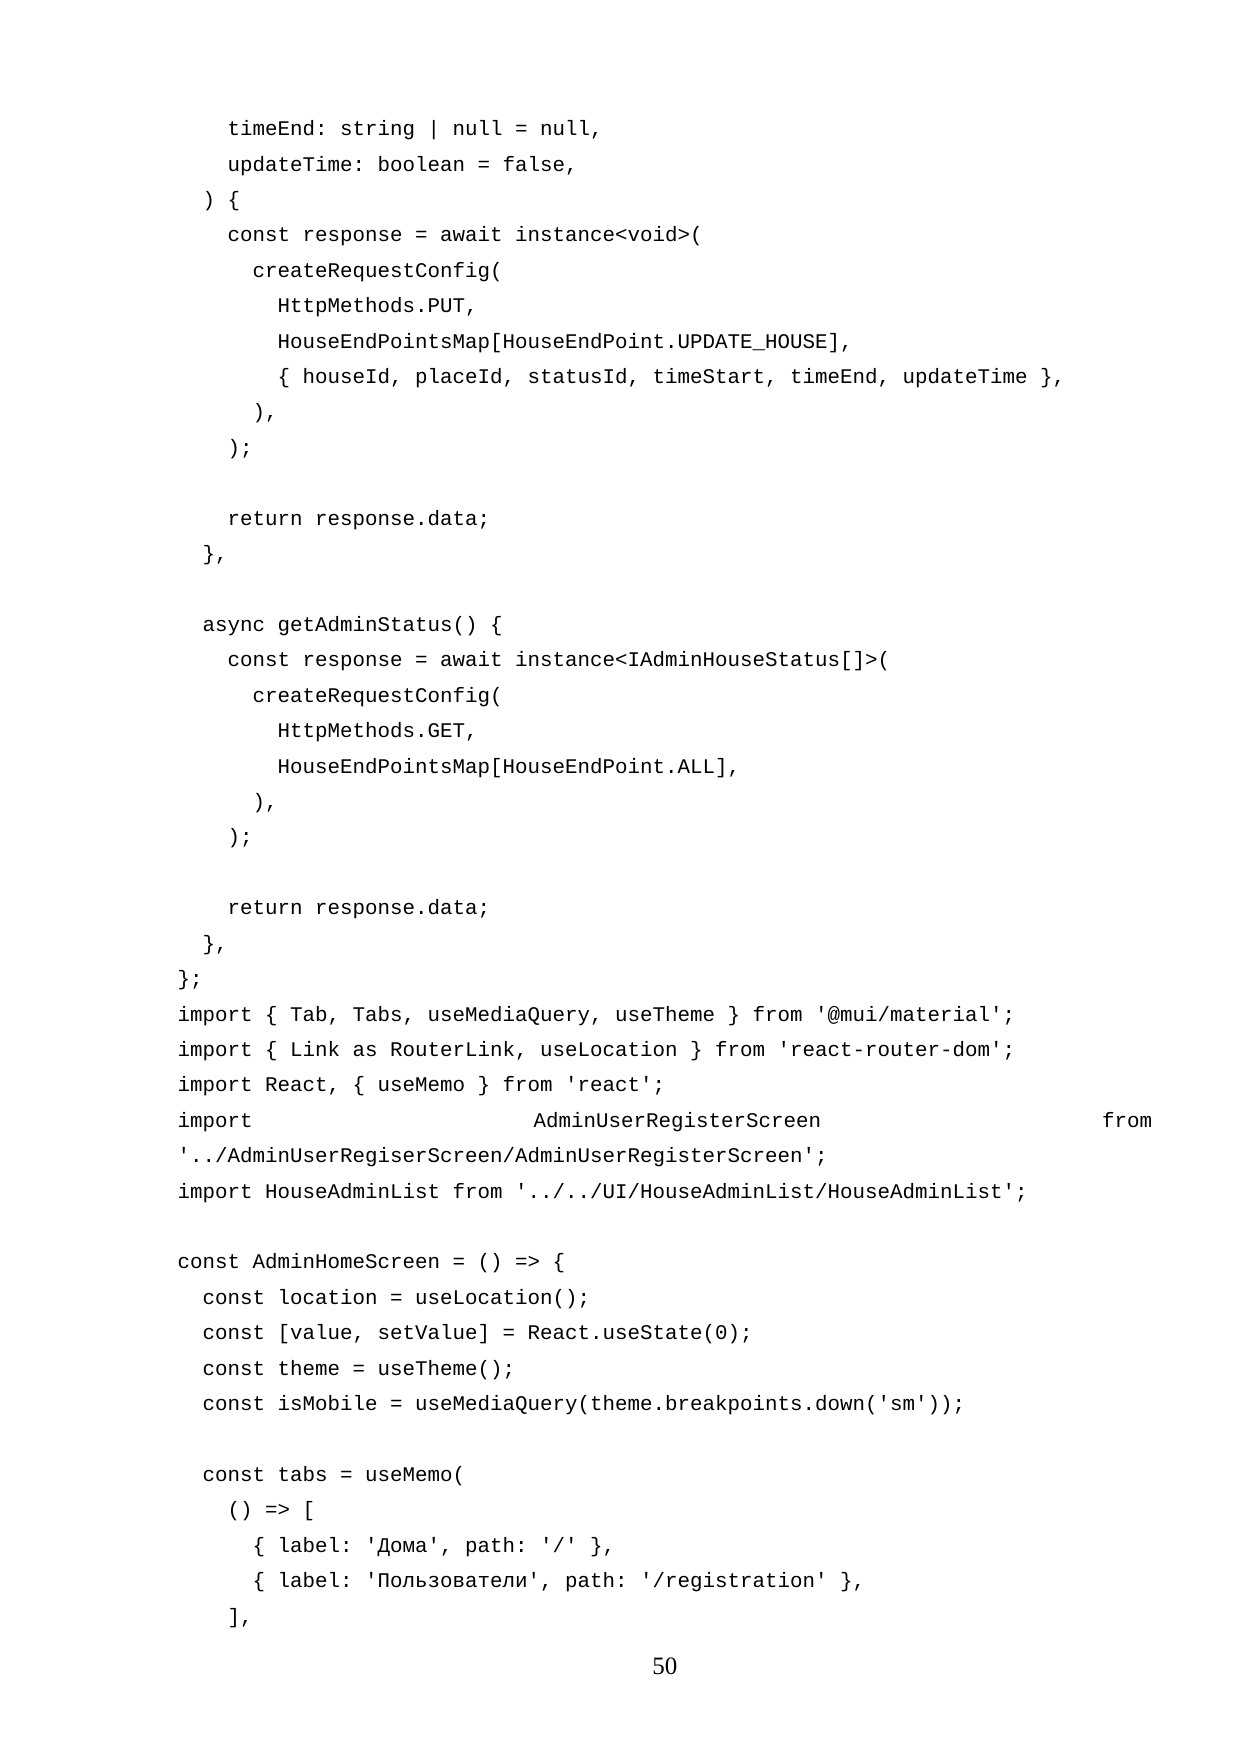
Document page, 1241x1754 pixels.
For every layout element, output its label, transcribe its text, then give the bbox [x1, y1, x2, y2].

text { label: 'Пользователи', path: '/registration' }, [177, 1570, 1152, 1594]
text createRequestConfig( [177, 260, 1152, 283]
text { label: 'Дома', path: '/' }, [177, 1535, 1152, 1558]
text const AdminHomeScreen = () => { [177, 1251, 1152, 1275]
text const location = useLocation(); [177, 1287, 1152, 1311]
text updateTime: boolean = false, [177, 153, 1152, 177]
text ], [177, 1606, 1152, 1629]
text { houseId, placeId, statusId, timeStart, timeEnd, updateTime }, [177, 366, 1152, 390]
text import { Tab, Tabs, useMediaQuery, useTheme } from '@mui/material'; [177, 1003, 1152, 1027]
text }; [177, 968, 1152, 992]
text async getAdminStatus() { [177, 614, 1152, 638]
text ); [177, 826, 1152, 850]
text const isMobile = useMediaQuery(theme.breakpoints.down('sm')); [177, 1393, 1152, 1417]
text }, [177, 543, 1152, 567]
text }, [177, 933, 1152, 956]
text ) { [177, 189, 1152, 213]
text HttpMethods.PUT, [177, 295, 1152, 319]
text () => [ [177, 1499, 1152, 1523]
text import AdminUserRegisterScreen from '../AdminUserRegiserScreen/AdminUserRegisterScreen'; [177, 1110, 1152, 1169]
text import { Link as RouterLink, useLocation } from 'react-router-dom'; [177, 1039, 1152, 1063]
text import HouseAdminList from '../../UI/HouseAdminList/HouseAdminList'; [177, 1181, 1152, 1204]
text ), [177, 791, 1152, 815]
text return response.data; [177, 897, 1152, 921]
text const [value, setValue] = React.useState(0); [177, 1322, 1152, 1346]
text HttpMethods.GET, [177, 720, 1152, 744]
text timeEnd: string | null = null, [177, 118, 1152, 142]
text const tabs = useMemo( [177, 1464, 1152, 1488]
text const theme = useTheme(); [177, 1358, 1152, 1381]
text const response = await instance<void>( [177, 224, 1152, 248]
text const response = await instance<IAdminHouseStatus[]>( [177, 649, 1152, 673]
text HouseEndPointsMap[HouseEndPoint.UPDATE_HOUSE], [177, 331, 1152, 354]
text import React, { useMemo } from 'react'; [177, 1074, 1152, 1098]
text return response.data; [177, 508, 1152, 531]
text ), [177, 401, 1152, 425]
text createRequestConfig( [177, 685, 1152, 708]
text ); [177, 437, 1152, 461]
text HouseEndPointsMap[HouseEndPoint.ALL], [177, 756, 1152, 779]
